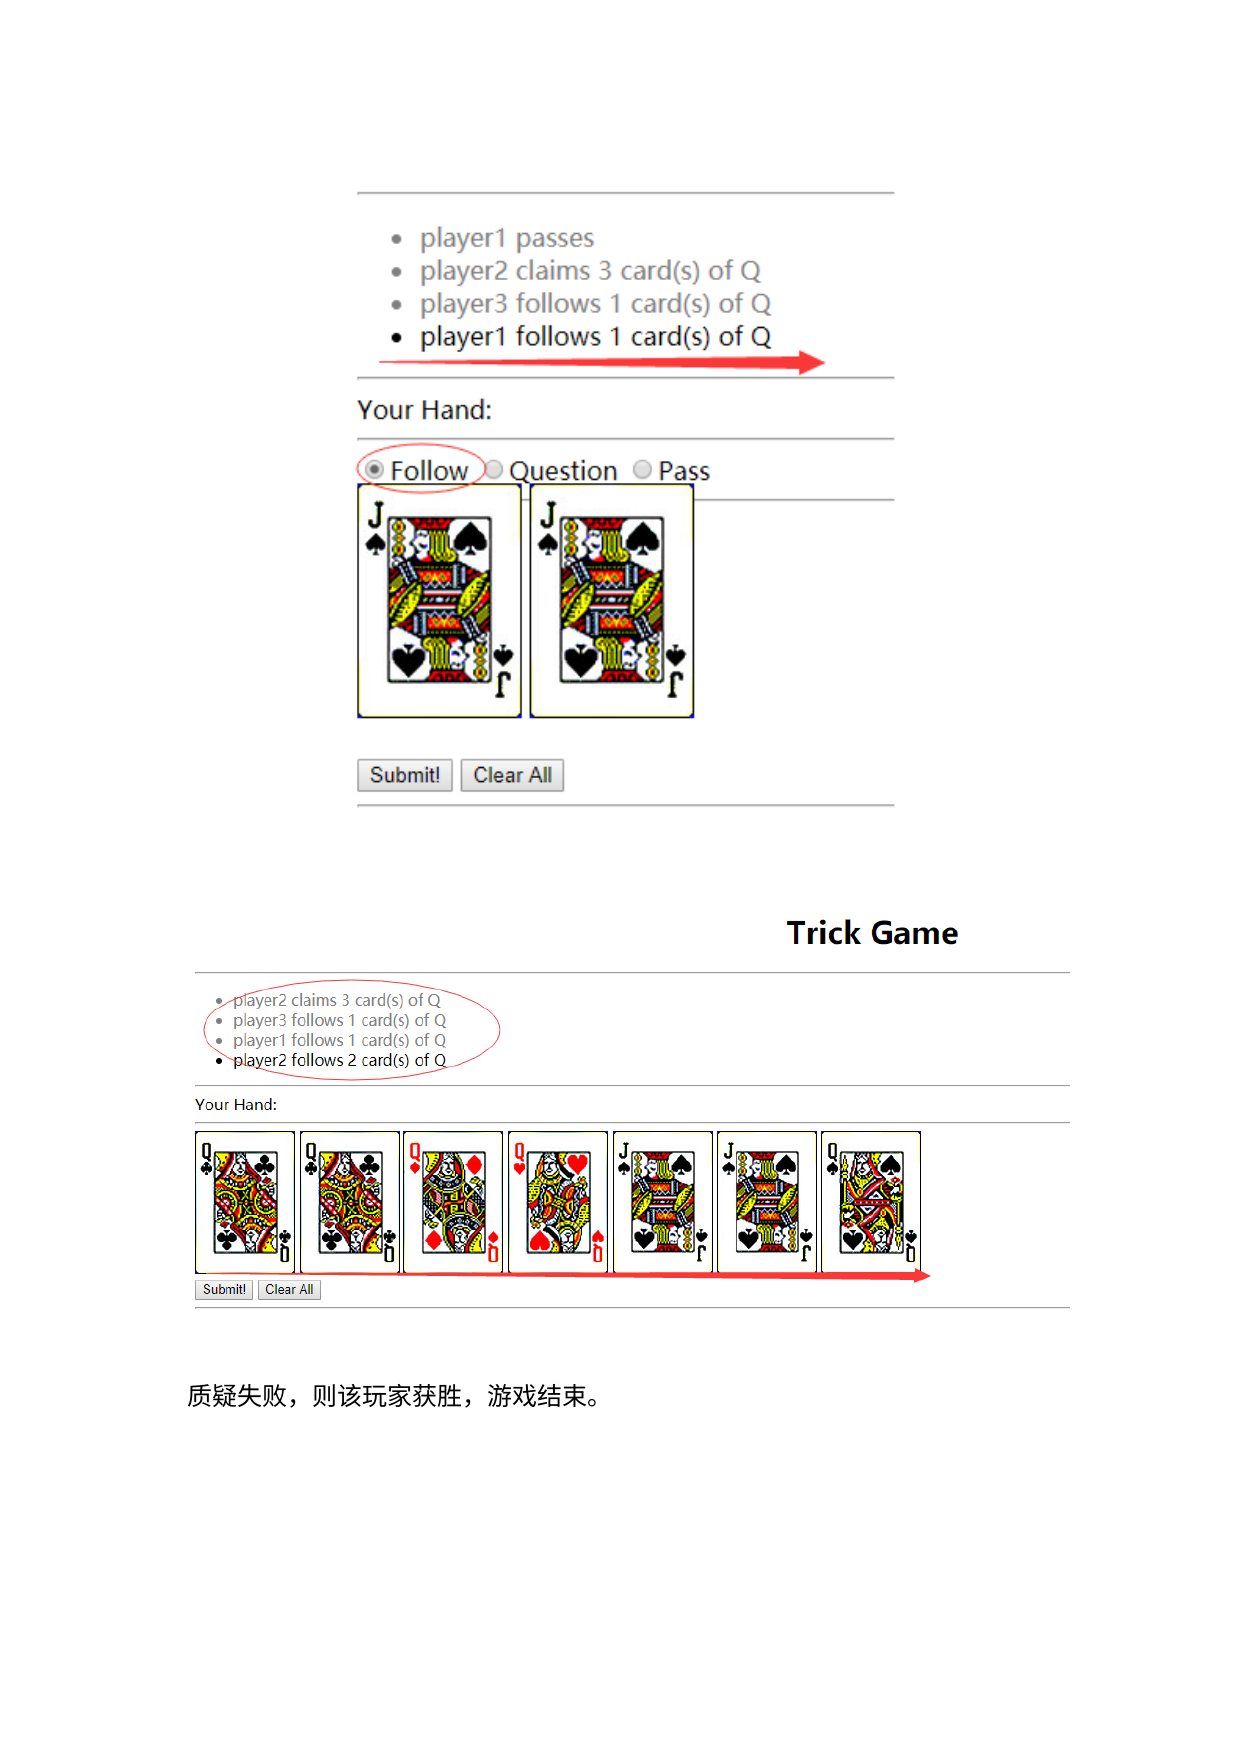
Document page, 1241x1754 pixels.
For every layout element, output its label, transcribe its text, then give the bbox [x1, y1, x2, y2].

text 质疑失败，则该玩家获胜，游戏结束。 [187, 1362, 1053, 1427]
picture [346, 162, 895, 850]
picture [187, 892, 1070, 1339]
